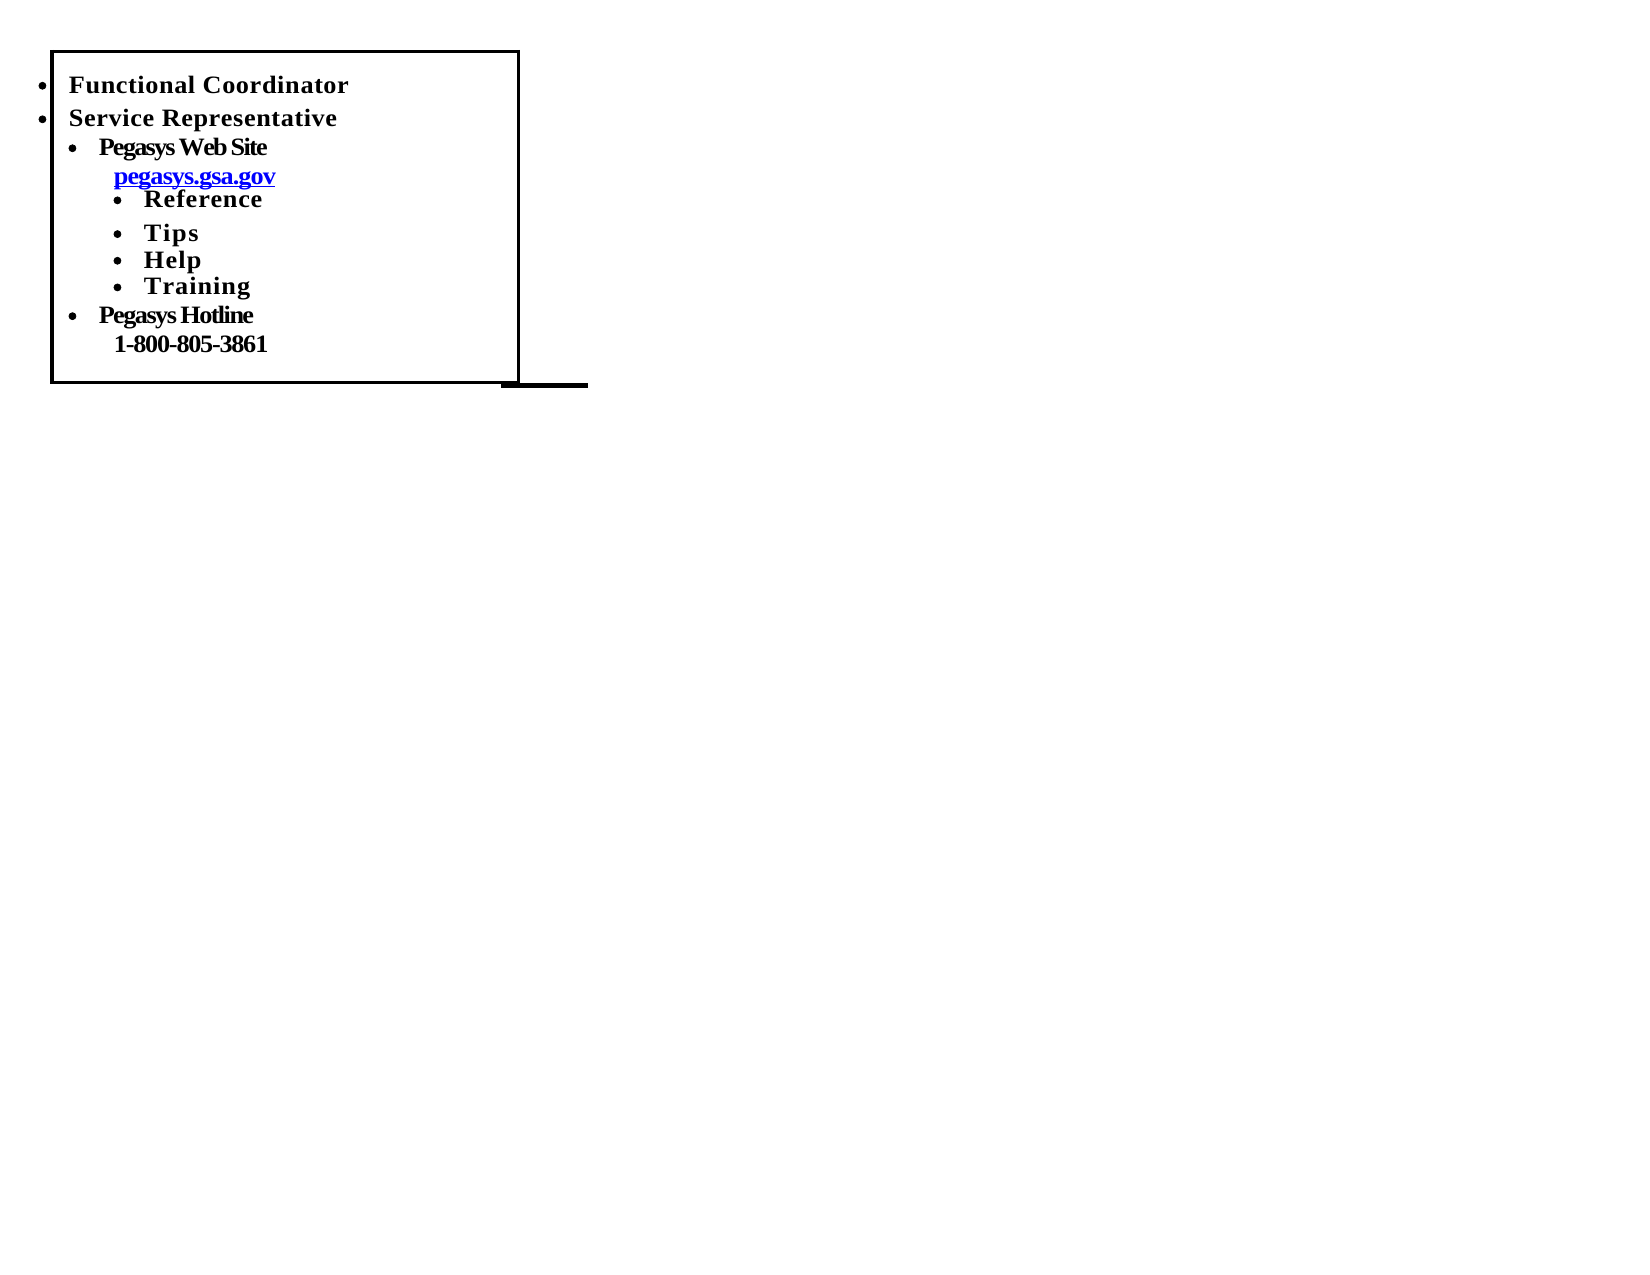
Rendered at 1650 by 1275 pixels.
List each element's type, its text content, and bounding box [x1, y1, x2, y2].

picture [501, 383, 588, 388]
table_header Functional Coordinator Service Representative Pegasys Web Site pegasys.gsa.gov Reference Tips Help Training Pegasys Hotline 1-800-805-3861 [54, 53, 517, 381]
